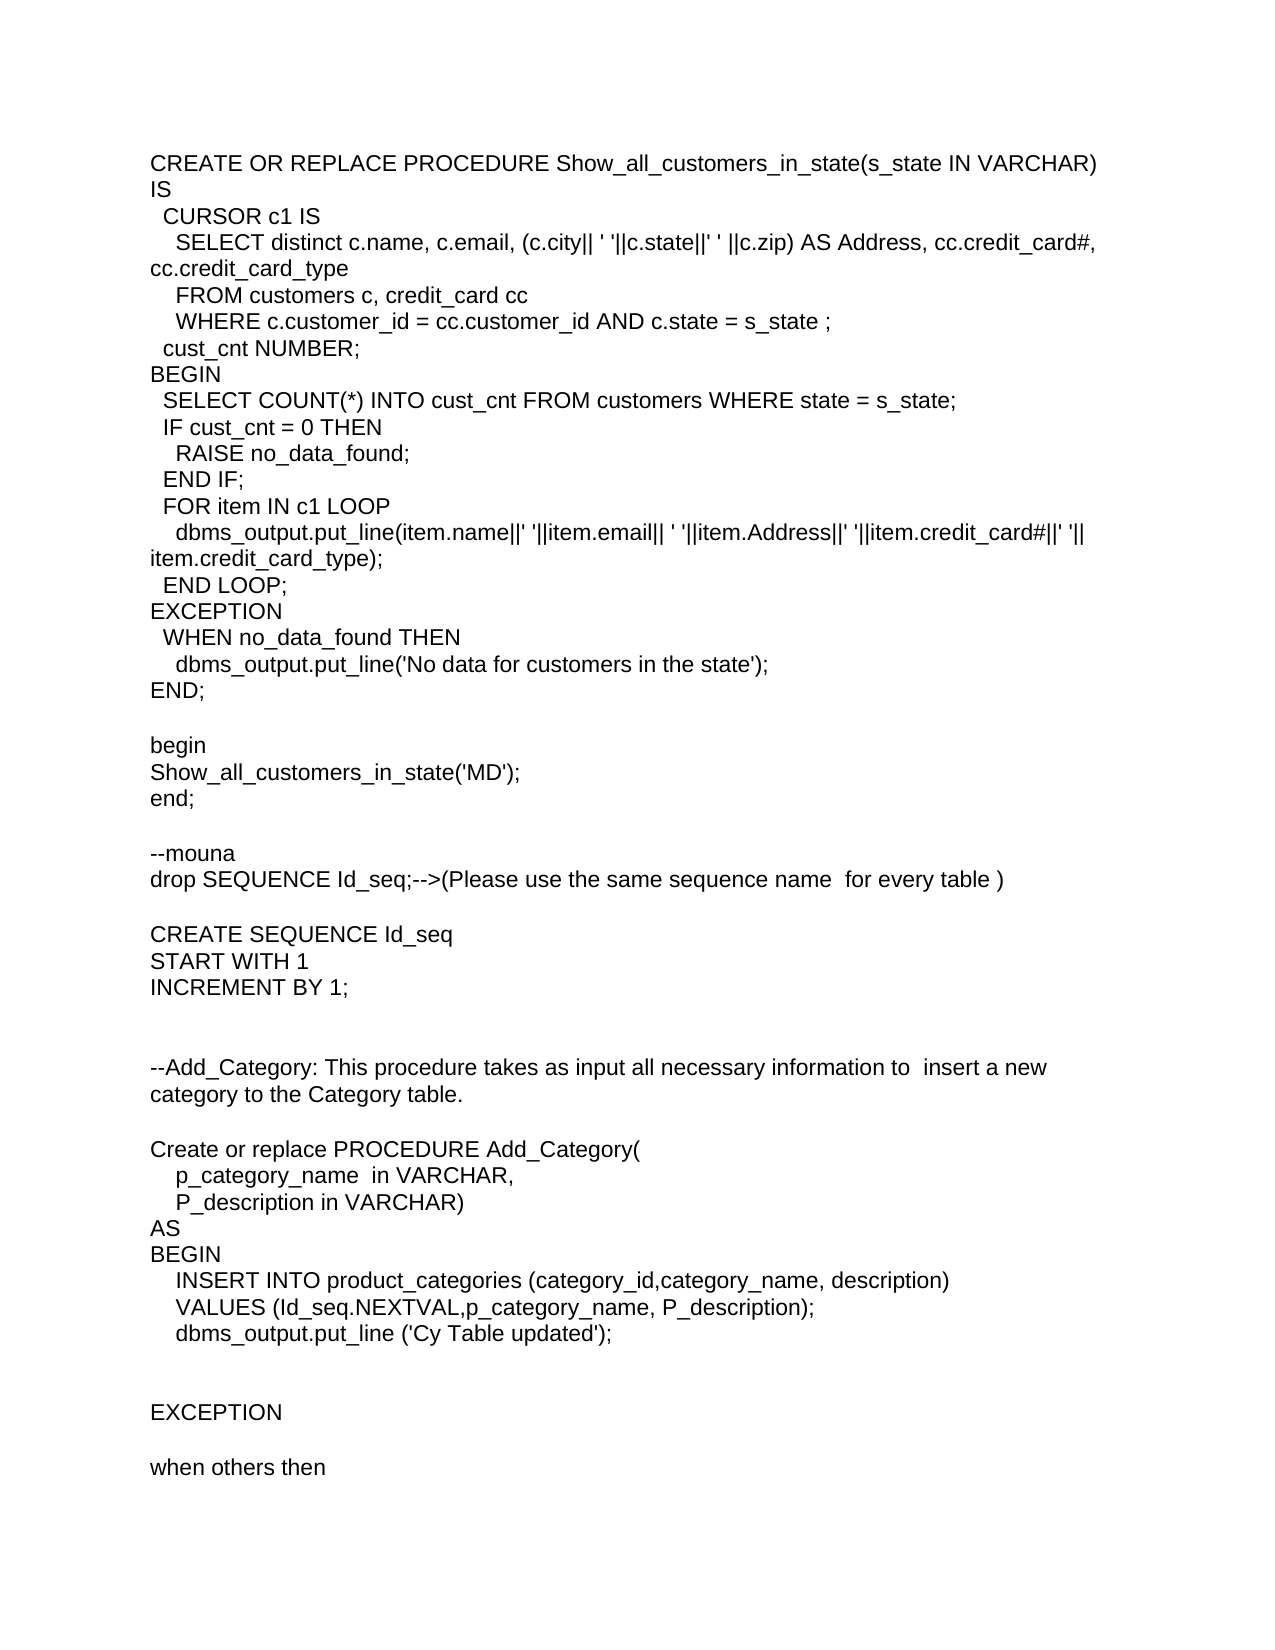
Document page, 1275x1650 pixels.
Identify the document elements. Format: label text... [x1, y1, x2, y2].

text when others then [150, 1454, 1125, 1481]
text EXCEPTION [150, 1399, 1125, 1426]
text Create or replace PROCEDURE Add_Category( [150, 1136, 1125, 1162]
text CURSOR c1 IS [150, 203, 1125, 229]
text WHERE c.customer_id = cc.customer_id AND c.state = s_state ; [150, 308, 1125, 334]
text end; [150, 785, 1125, 811]
text INSERT INTO product_categories (category_id,category_name, description) [150, 1267, 1125, 1294]
text BEGIN [150, 361, 1125, 387]
text FOR item IN c1 LOOP [150, 493, 1125, 519]
text SELECT distinct c.name, c.email, (c.city|| ' '||c.state||' ' ||c.zip) AS Address, cc.credit_card#, cc.credit_card_type [150, 229, 1125, 282]
text CREATE SEQUENCE Id_seq [150, 921, 1125, 948]
text dbms_output.put_line('No data for customers in the state'); [150, 651, 1125, 677]
text BEGIN [150, 1241, 1125, 1267]
text END LOOP; [150, 572, 1125, 598]
text P_description in VARCHAR) [150, 1188, 1125, 1215]
text SELECT COUNT(*) INTO cust_cnt FROM customers WHERE state = s_state; [150, 387, 1125, 413]
text IS [150, 176, 1125, 203]
text --Add_Category: This procedure takes as input all necessary information to insert a new category to the Category table. [150, 1054, 1125, 1107]
text --mouna [150, 840, 1125, 866]
text drop SEQUENCE Id_seq;-->(Please use the same sequence name for every table ) [150, 866, 1125, 893]
text START WITH 1 [150, 948, 1125, 974]
text p_category_name in VARCHAR, [150, 1162, 1125, 1188]
text VALUES (Id_seq.NEXTVAL,p_category_name, P_description); [150, 1294, 1125, 1320]
text IF cust_cnt = 0 THEN [150, 413, 1125, 440]
text EXCEPTION [150, 598, 1125, 624]
text AS [150, 1215, 1125, 1241]
text begin [150, 732, 1125, 758]
text dbms_output.put_line(item.name||' '||item.email|| ' '||item.Address||' '||item.credit_card#||' '||item.credit_card_type); [150, 519, 1125, 572]
text FROM customers c, credit_card cc [150, 282, 1125, 308]
text WHEN no_data_found THEN [150, 624, 1125, 651]
text RAISE no_data_found; [150, 440, 1125, 466]
text INCREMENT BY 1; [150, 974, 1125, 1001]
text dbms_output.put_line ('Cy Table updated'); [150, 1320, 1125, 1347]
text END IF; [150, 466, 1125, 493]
text Show_all_customers_in_state('MD'); [150, 758, 1125, 785]
text END; [150, 677, 1125, 703]
text cust_cnt NUMBER; [150, 334, 1125, 361]
text CREATE OR REPLACE PROCEDURE Show_all_customers_in_state(s_state IN VARCHAR) [150, 150, 1125, 176]
